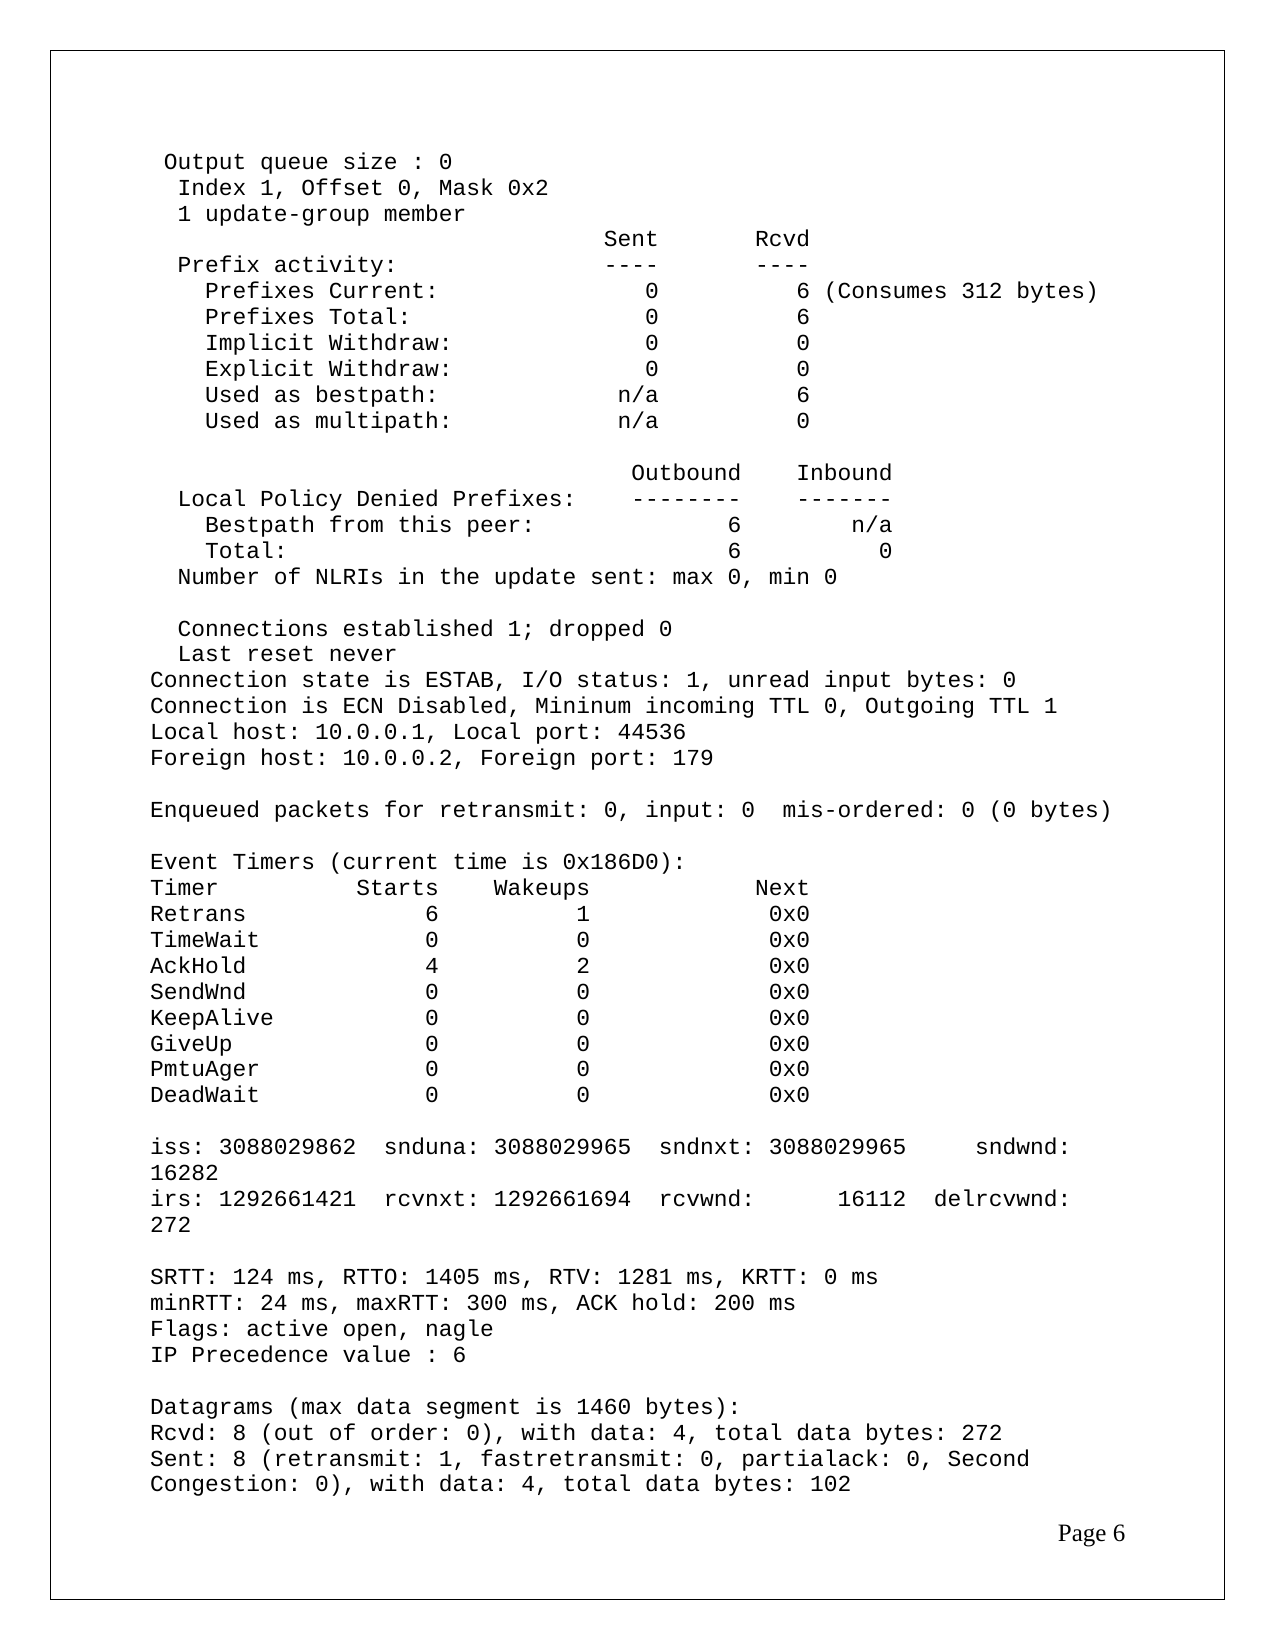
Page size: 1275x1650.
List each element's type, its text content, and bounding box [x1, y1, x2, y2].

text Rcvd: 8 (out of order: 0), with data: 4, total data bytes: 272 [150, 1421, 1125, 1447]
text IP Precedence value : 6 [150, 1343, 1125, 1369]
text iss: 3088029862 snduna: 3088029965 sndnxt: 3088029965 sndwnd: 16282 [150, 1136, 1125, 1187]
text Outbound Inbound [150, 461, 1125, 487]
text 1 update-group member [150, 202, 1125, 228]
text Prefixes Total: 0 6 [150, 306, 1125, 332]
text Bestpath from this peer: 6 n/a [150, 513, 1125, 539]
text Implicit Withdraw: 0 0 [150, 332, 1125, 357]
text SRTT: 124 ms, RTTO: 1405 ms, RTV: 1281 ms, KRTT: 0 ms [150, 1265, 1125, 1291]
text SendWnd 0 0 0x0 [150, 980, 1125, 1006]
text PmtuAger 0 0 0x0 [150, 1058, 1125, 1084]
text GiveUp 0 0 0x0 [150, 1032, 1125, 1058]
text Used as multipath: n/a 0 [150, 409, 1125, 435]
text Connection is ECN Disabled, Mininum incoming TTL 0, Outgoing TTL 1 [150, 695, 1125, 721]
text Flags: active open, nagle [150, 1317, 1125, 1343]
text TimeWait 0 0 0x0 [150, 928, 1125, 954]
text Used as bestpath: n/a 6 [150, 383, 1125, 409]
text Total: 6 0 [150, 539, 1125, 565]
text Sent Rcvd [150, 228, 1125, 254]
text minRTT: 24 ms, maxRTT: 300 ms, ACK hold: 200 ms [150, 1291, 1125, 1317]
text AckHold 4 2 0x0 [150, 954, 1125, 980]
text Connections established 1; dropped 0 [150, 617, 1125, 643]
text Foreign host: 10.0.0.2, Foreign port: 179 [150, 747, 1125, 772]
text Local Policy Denied Prefixes: -------- ------- [150, 487, 1125, 513]
text Prefixes Current: 0 6 (Consumes 312 bytes) [150, 280, 1125, 306]
text Index 1, Offset 0, Mask 0x2 [150, 176, 1125, 202]
text Enqueued packets for retransmit: 0, input: 0 mis-ordered: 0 (0 bytes) [150, 798, 1125, 824]
text DeadWait 0 0 0x0 [150, 1084, 1125, 1110]
text Timer Starts Wakeups Next [150, 876, 1125, 902]
text Number of NLRIs in the update sent: max 0, min 0 [150, 565, 1125, 591]
text KeepAlive 0 0 0x0 [150, 1006, 1125, 1032]
text Last reset never [150, 643, 1125, 669]
text Sent: 8 (retransmit: 1, fastretransmit: 0, partialack: 0, Second Congestion: 0), with data: 4, total data bytes: 102 [150, 1447, 1125, 1499]
text Datagrams (max data segment is 1460 bytes): [150, 1395, 1125, 1421]
text Local host: 10.0.0.1, Local port: 44536 [150, 721, 1125, 747]
text Explicit Withdraw: 0 0 [150, 357, 1125, 383]
text Event Timers (current time is 0x186D0): [150, 850, 1125, 876]
text Connection state is ESTAB, I/O status: 1, unread input bytes: 0 [150, 669, 1125, 695]
text irs: 1292661421 rcvnxt: 1292661694 rcvwnd: 16112 delrcvwnd: 272 [150, 1187, 1125, 1239]
text Prefix activity: ---- ---- [150, 254, 1125, 280]
text Retrans 6 1 0x0 [150, 902, 1125, 928]
text Output queue size : 0 [150, 150, 1125, 176]
